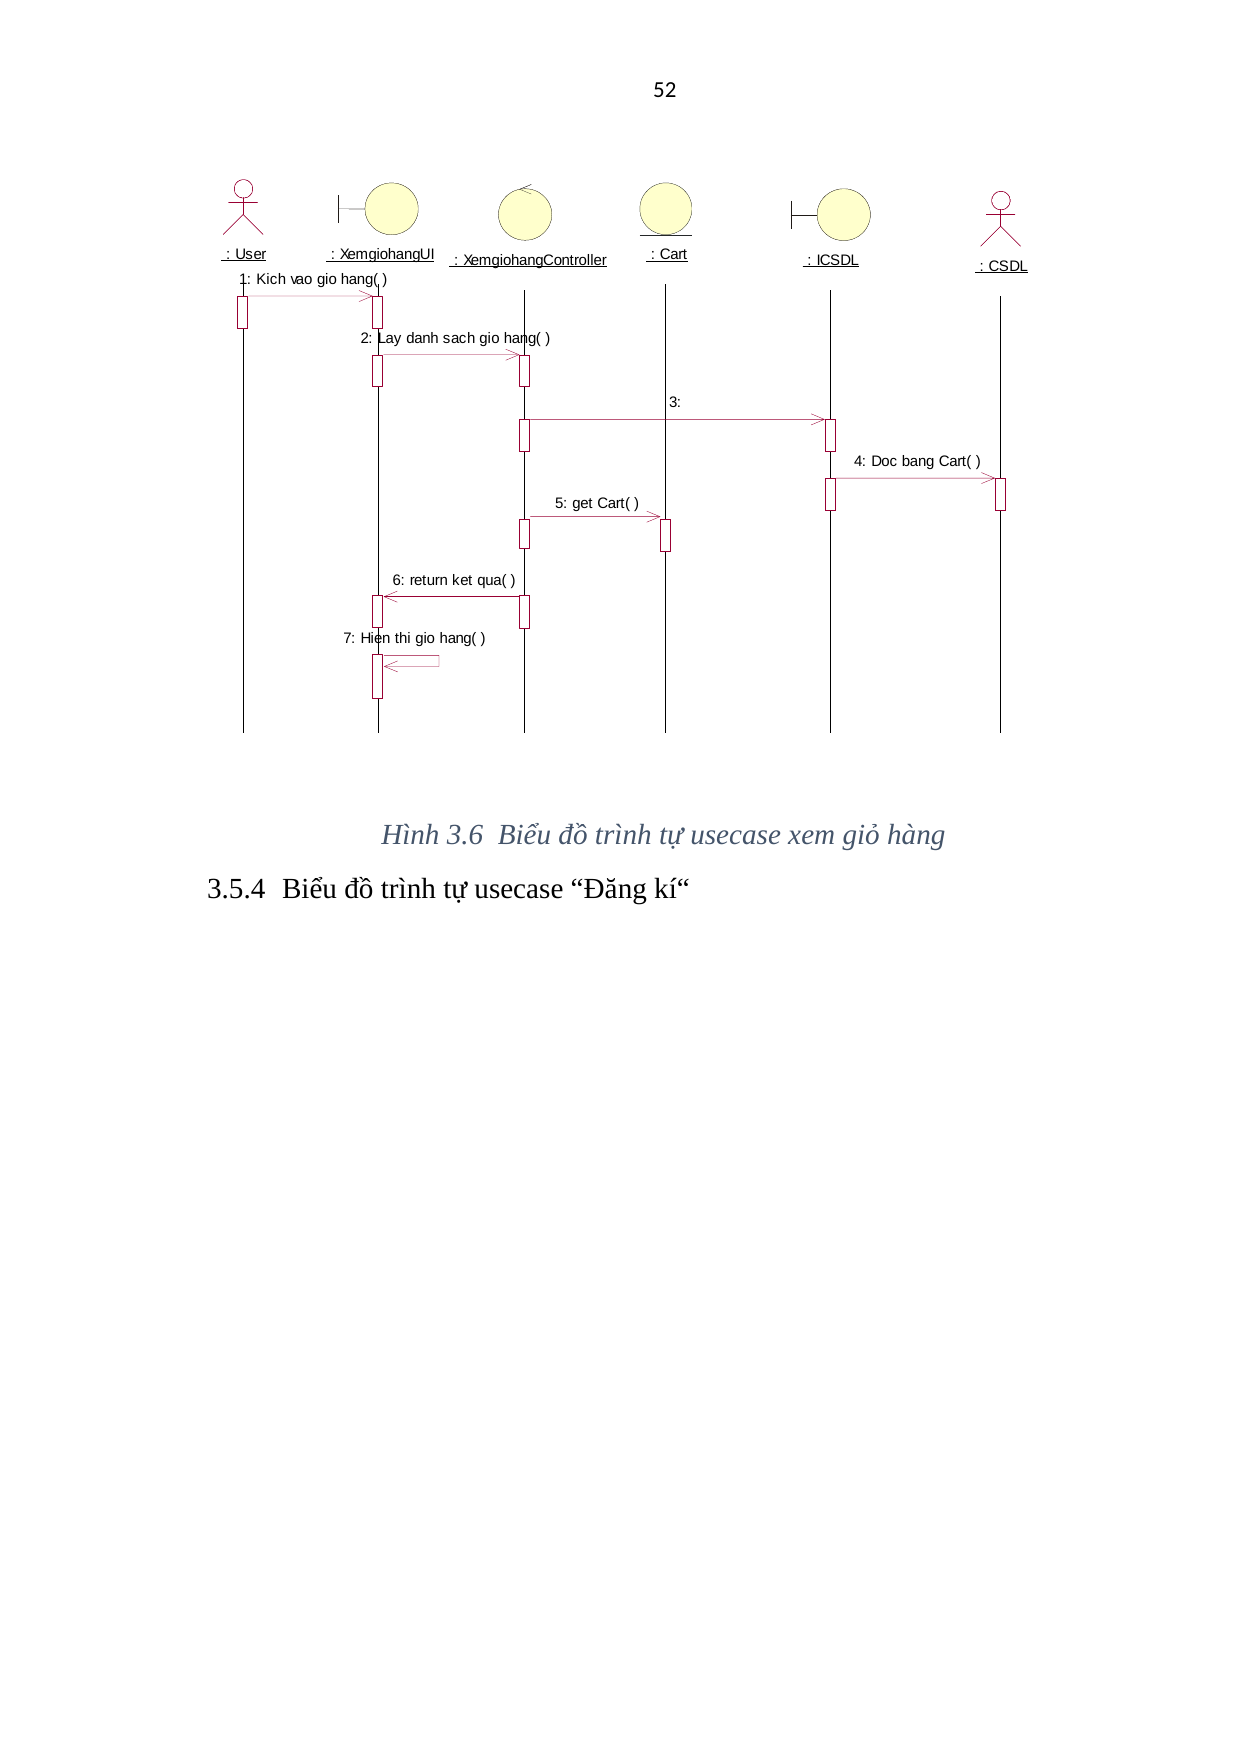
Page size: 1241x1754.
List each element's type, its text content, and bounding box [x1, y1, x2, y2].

list Biểu đồ trình tự usecase “Đăng kí“ [207, 871, 1122, 905]
text Hình 3.6 Biểu đồ trình tự usecase xem giỏ hàng [207, 817, 1122, 851]
